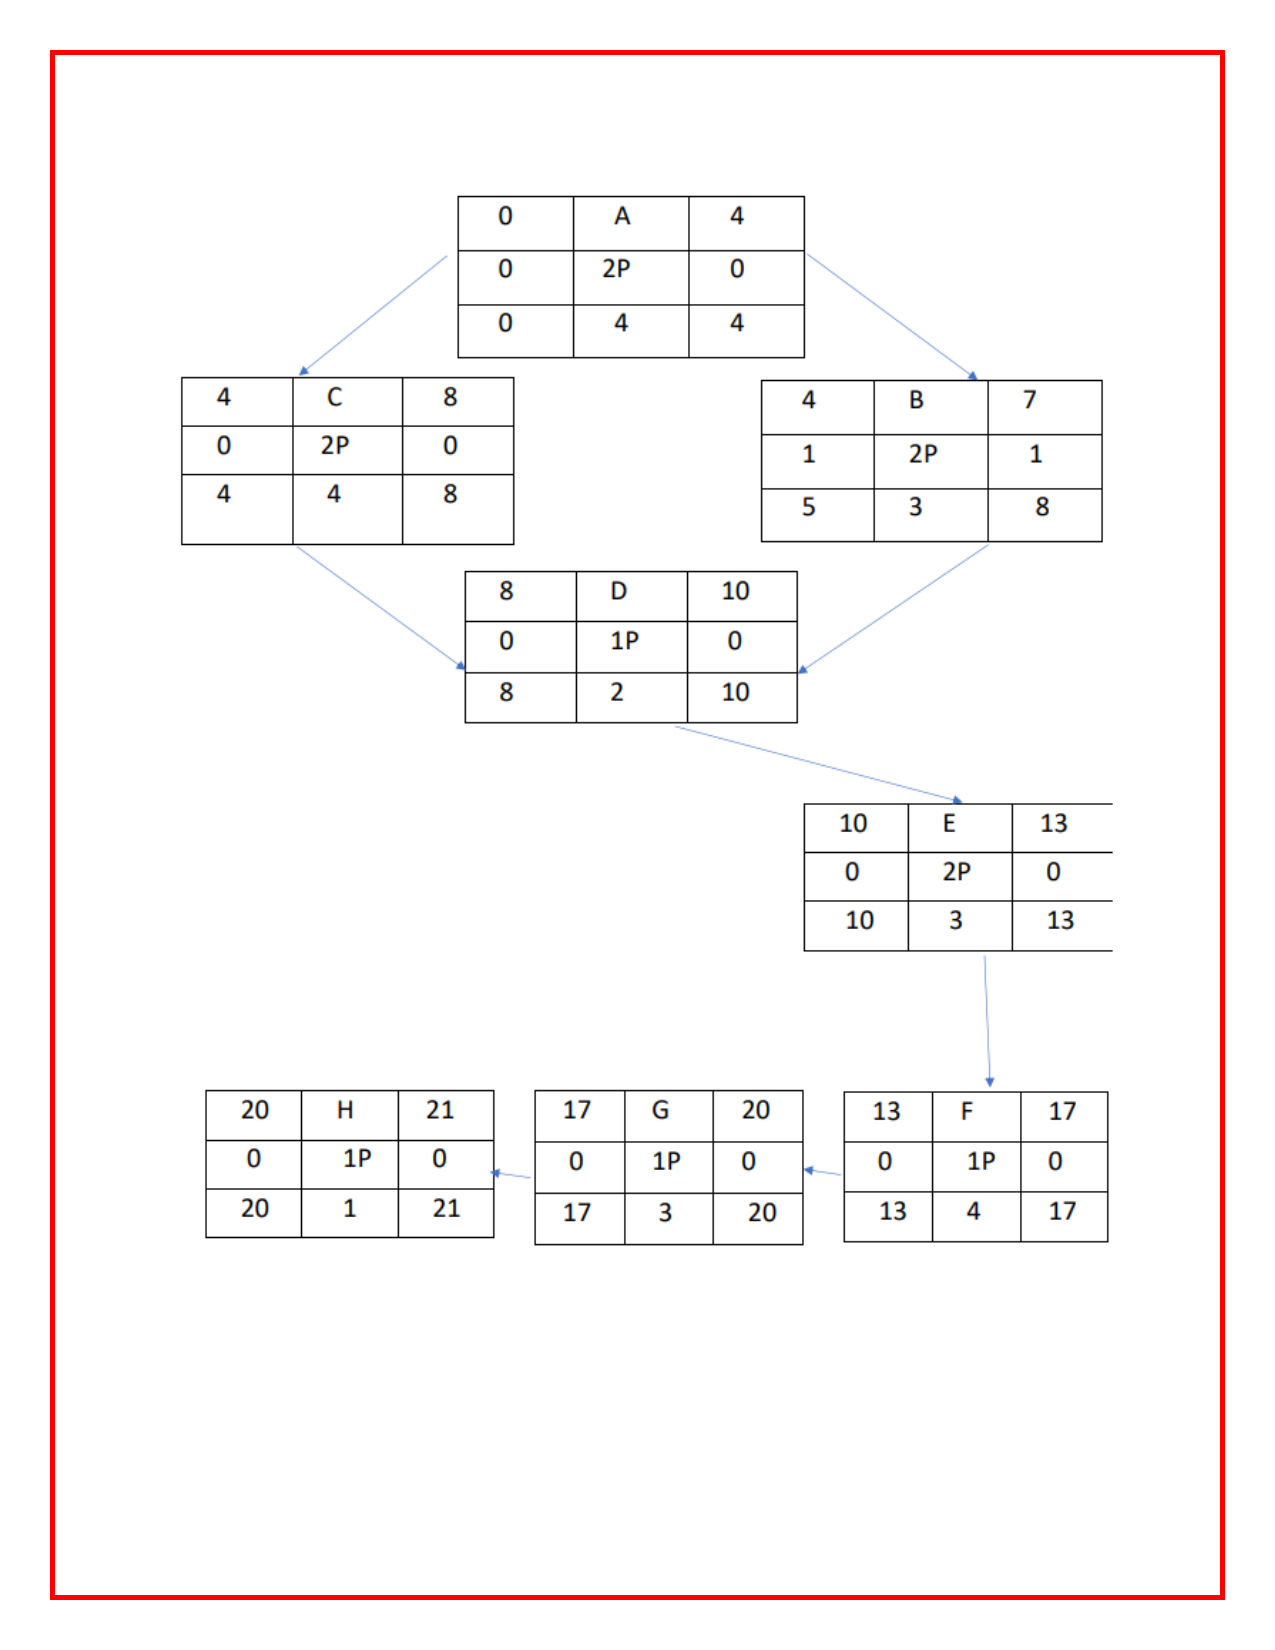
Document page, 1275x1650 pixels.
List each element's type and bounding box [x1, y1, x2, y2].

picture [150, 150, 1113, 1314]
